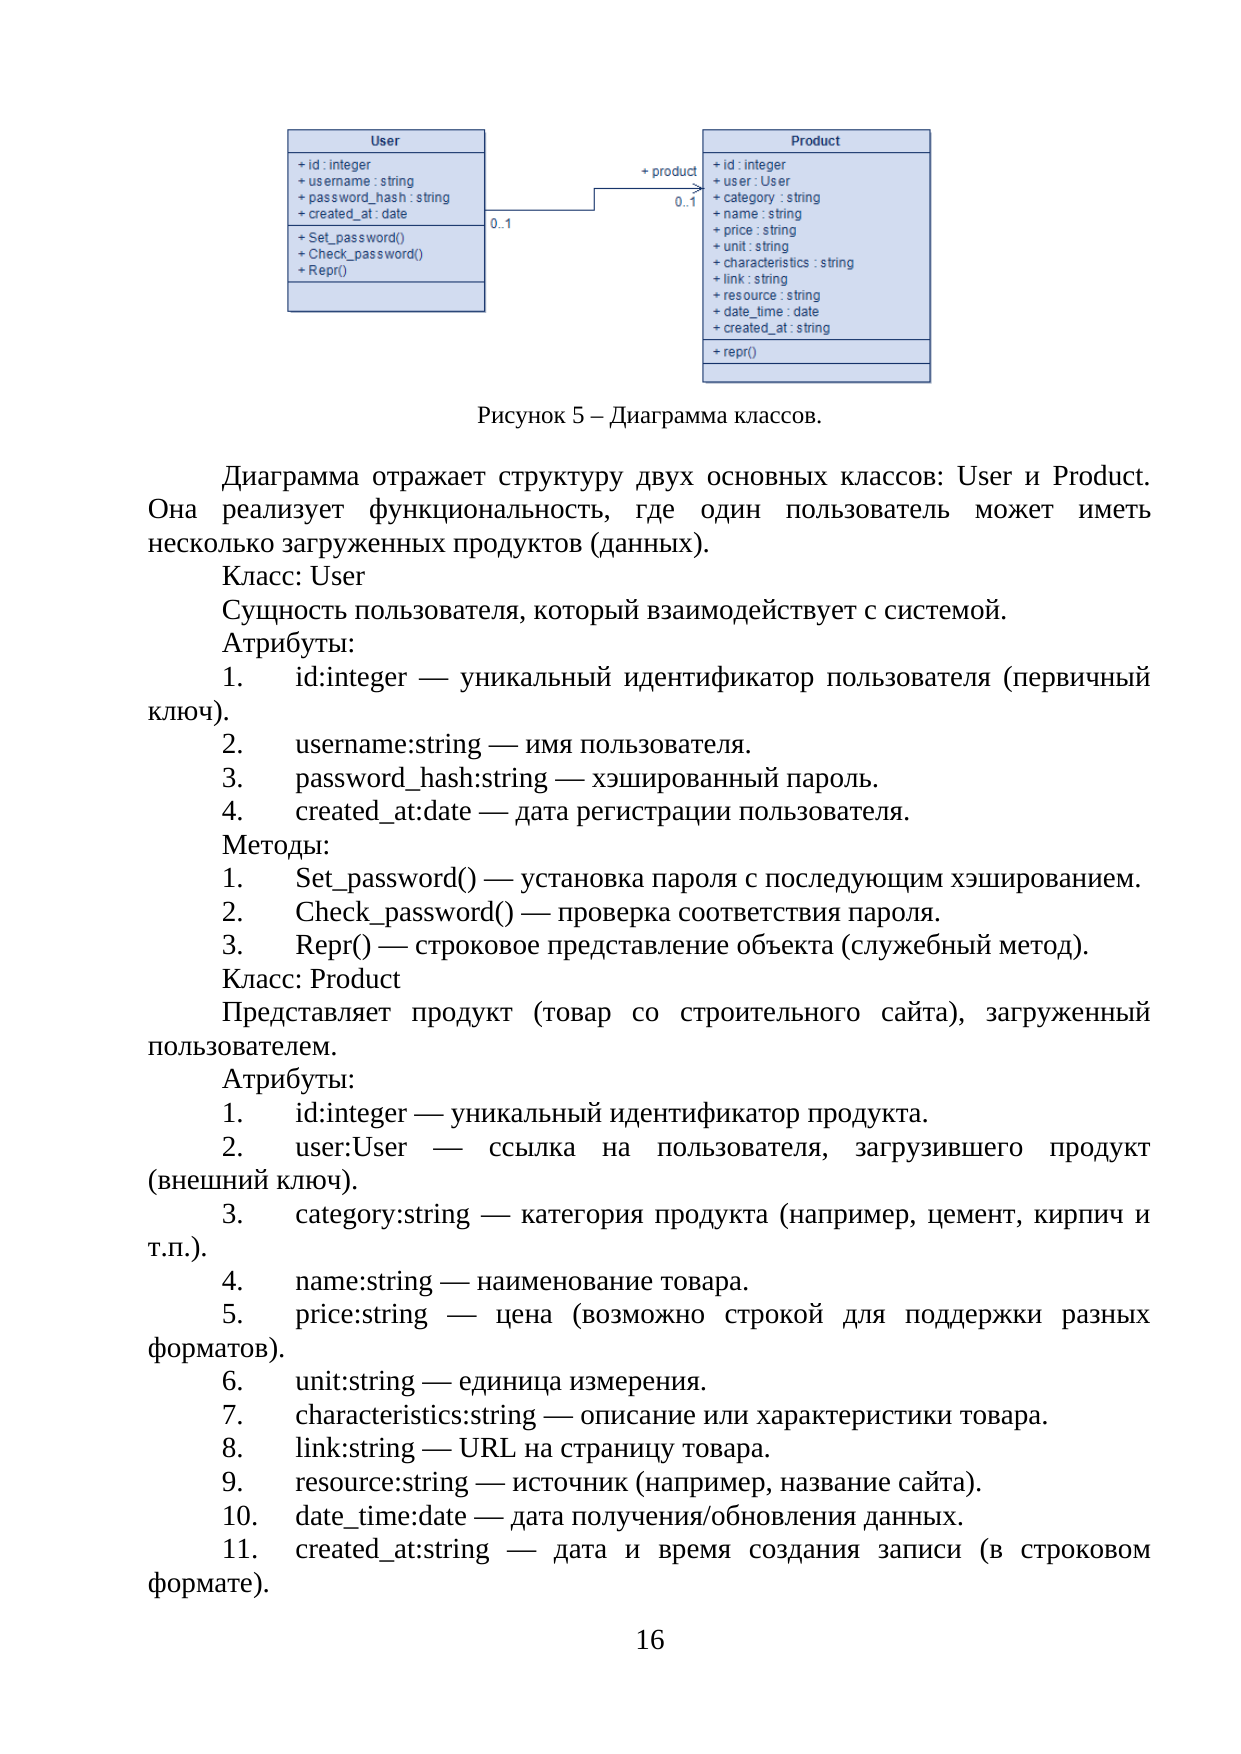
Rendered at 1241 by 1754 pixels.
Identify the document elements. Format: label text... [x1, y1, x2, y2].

list unit:string — единица измерения. [148, 1363, 1152, 1397]
list Set_password() — установка пароля с последующим хэшированием. [148, 860, 1152, 894]
list price:string — цена (возможно строкой для поддержки разных форматов). [148, 1296, 1152, 1363]
text Сущность пользователя, который взаимодействует с системой. [148, 592, 1152, 626]
text Представляет продукт (товар со строительного сайта), загруженный пользователем. [148, 994, 1152, 1062]
list user:User — ссылка на пользователя, загрузившего продукт (внешний ключ). [148, 1129, 1152, 1196]
list resource:string — источник (например, название сайта). [148, 1464, 1152, 1498]
text Класс: User [148, 558, 1152, 592]
list link:string — URL на страницу товара. [148, 1431, 1152, 1464]
text Класс: Product [148, 961, 1152, 994]
list password_hash:string — хэшированный пароль. [148, 760, 1152, 793]
list Repr() — строковое представление объекта (служебный метод). [148, 927, 1152, 961]
list date_time:date — дата получения/обновления данных. [148, 1498, 1152, 1531]
list created_at:string — дата и время создания записи (в строковом формате). [148, 1531, 1152, 1598]
picture [147, 118, 1111, 401]
list characteristics:string — описание или характеристики товара. [148, 1397, 1152, 1431]
text Рисунок 5 – Диаграмма классов. [148, 400, 1152, 429]
text Диаграмма отражает структуру двух основных классов: User и Product. Она реализует функциональность, где один пользователь может иметь несколько загруженных продуктов (данных). [148, 458, 1152, 558]
text Методы: [148, 827, 1152, 860]
list id:integer — уникальный идентификатор пользователя (первичный ключ). [148, 659, 1152, 726]
list name:string — наименование товара. [148, 1263, 1152, 1296]
list id:integer — уникальный идентификатор продукта. [148, 1095, 1152, 1129]
text Атрибуты: [148, 1062, 1152, 1095]
list created_at:date — дата регистрации пользователя. [148, 793, 1152, 827]
list username:string — имя пользователя. [148, 726, 1152, 760]
list category:string — категория продукта (например, цемент, кирпич и т.п.). [148, 1196, 1152, 1263]
text Атрибуты: [148, 626, 1152, 659]
list Check_password() — проверка соответствия пароля. [148, 894, 1152, 927]
